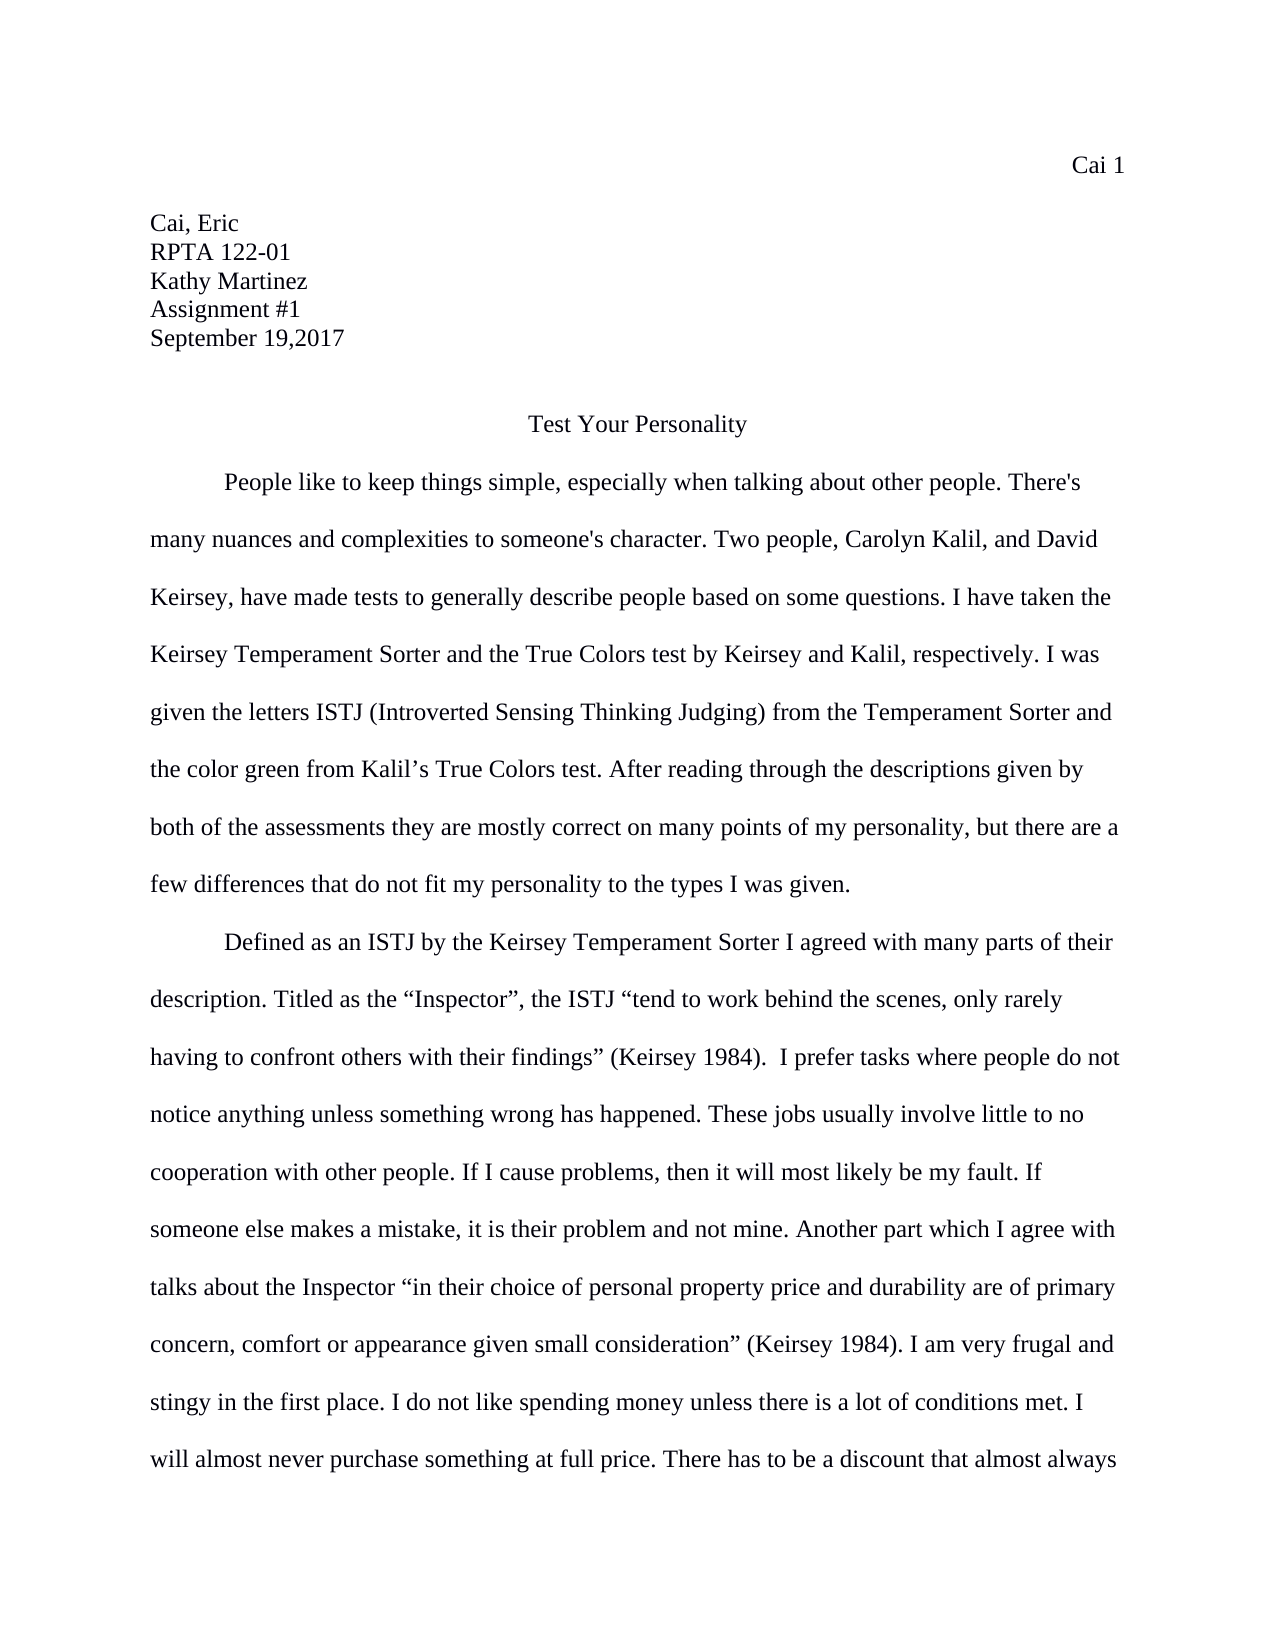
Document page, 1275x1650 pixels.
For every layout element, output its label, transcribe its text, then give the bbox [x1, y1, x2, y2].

text RPTA 122-01 [150, 237, 1125, 266]
text Cai, Eric [150, 208, 1125, 237]
text Test Your Personality [150, 409, 1125, 438]
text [150, 927, 1125, 1473]
text People like to keep things simple, especially when talking about other people. There's many nuances and complexities to someone's character. Two people, Carolyn Kalil, and David Keirsey, have made tests to generally describe people based on some questions. I have taken the Keirsey Temperament Sorter and the True Colors test by Keirsey and Kalil, respectively. I was given the letters ISTJ (Introverted Sensing Thinking Judging) from the Temperament Sorter and the color green from Kalil’s True Colors test. After reading through the descriptions given by both of the assessments they are mostly correct on many points of my personality, but there are a few differences that do not fit my personality to the types I was given. [150, 467, 1125, 898]
text Assignment #1 [150, 294, 1125, 323]
text September 19,2017 [150, 323, 1125, 352]
text Kathy Martinez [150, 266, 1125, 294]
